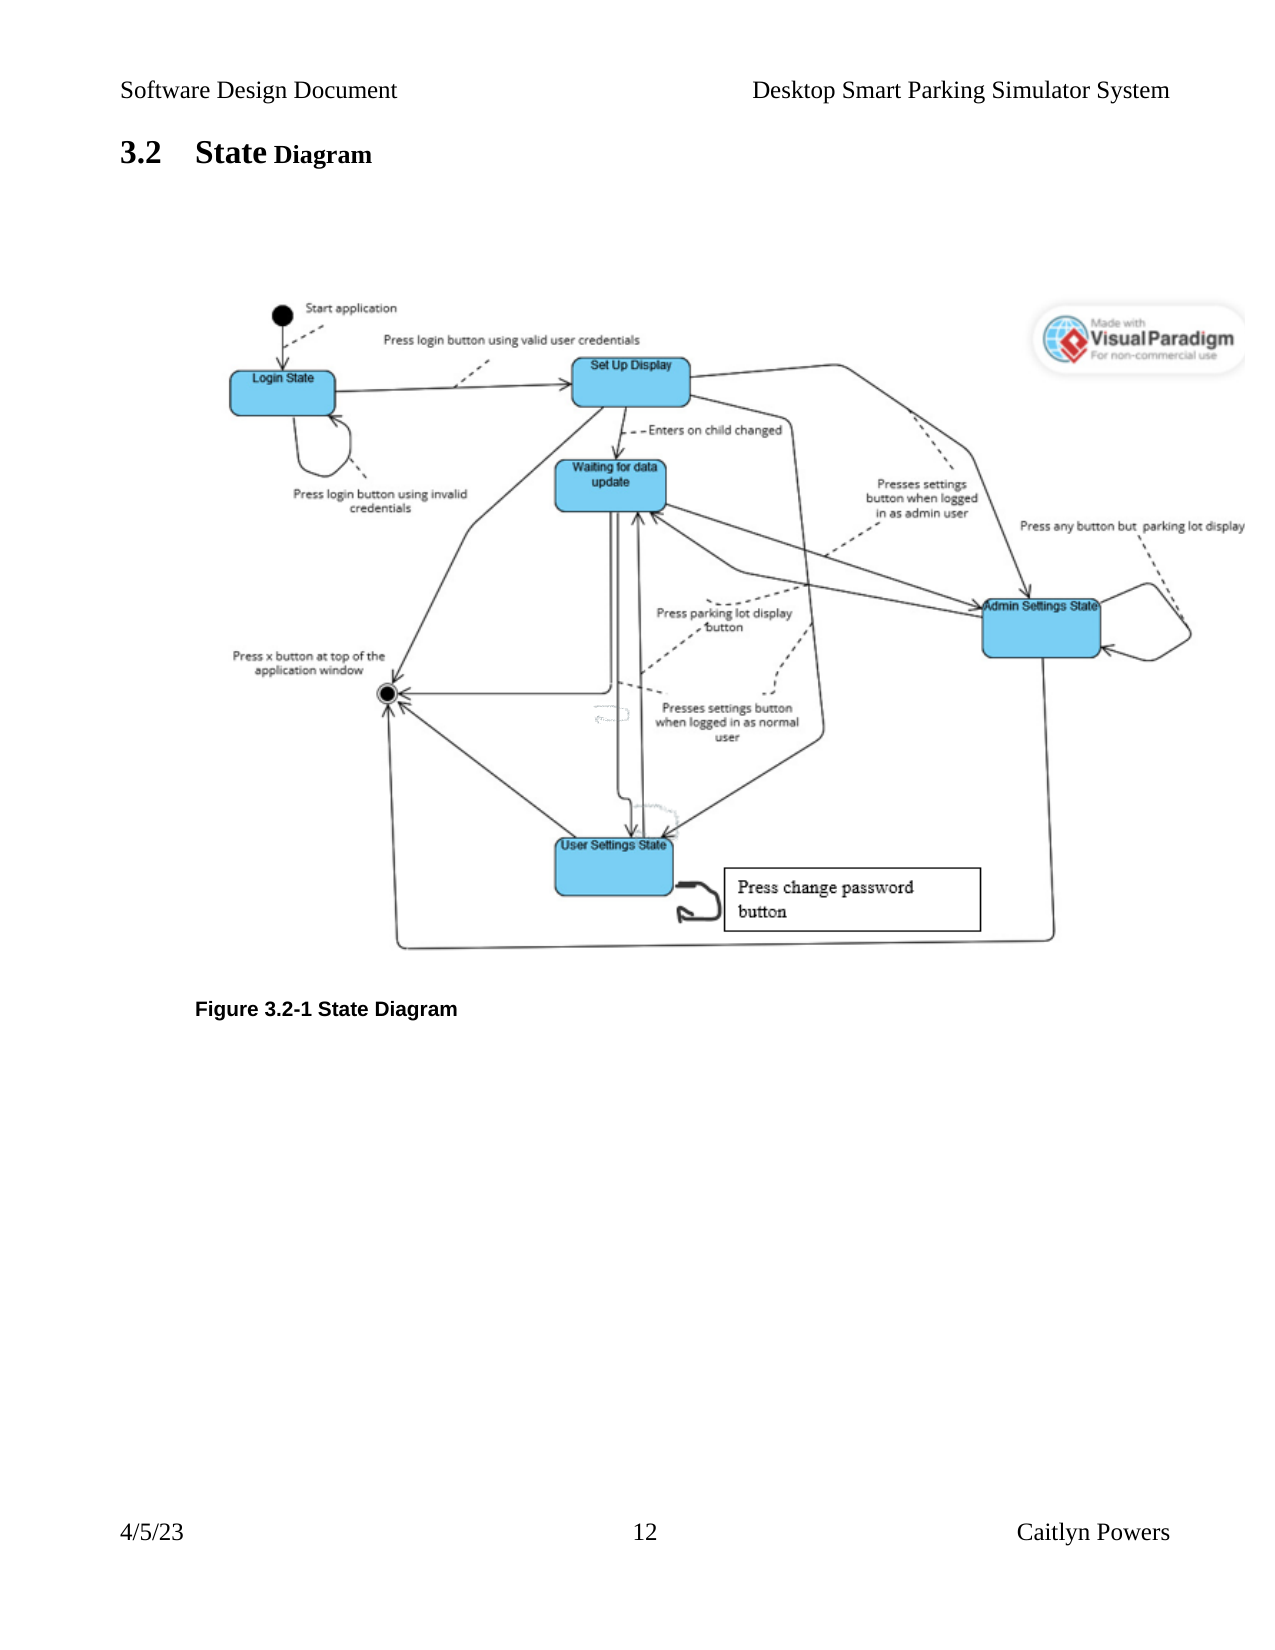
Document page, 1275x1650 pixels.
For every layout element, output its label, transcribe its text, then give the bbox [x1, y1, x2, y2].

text Figure 3.2-1 State Diagram [195, 997, 1170, 1021]
subtitle State Diagram [120, 132, 1170, 252]
picture [195, 282, 1245, 985]
